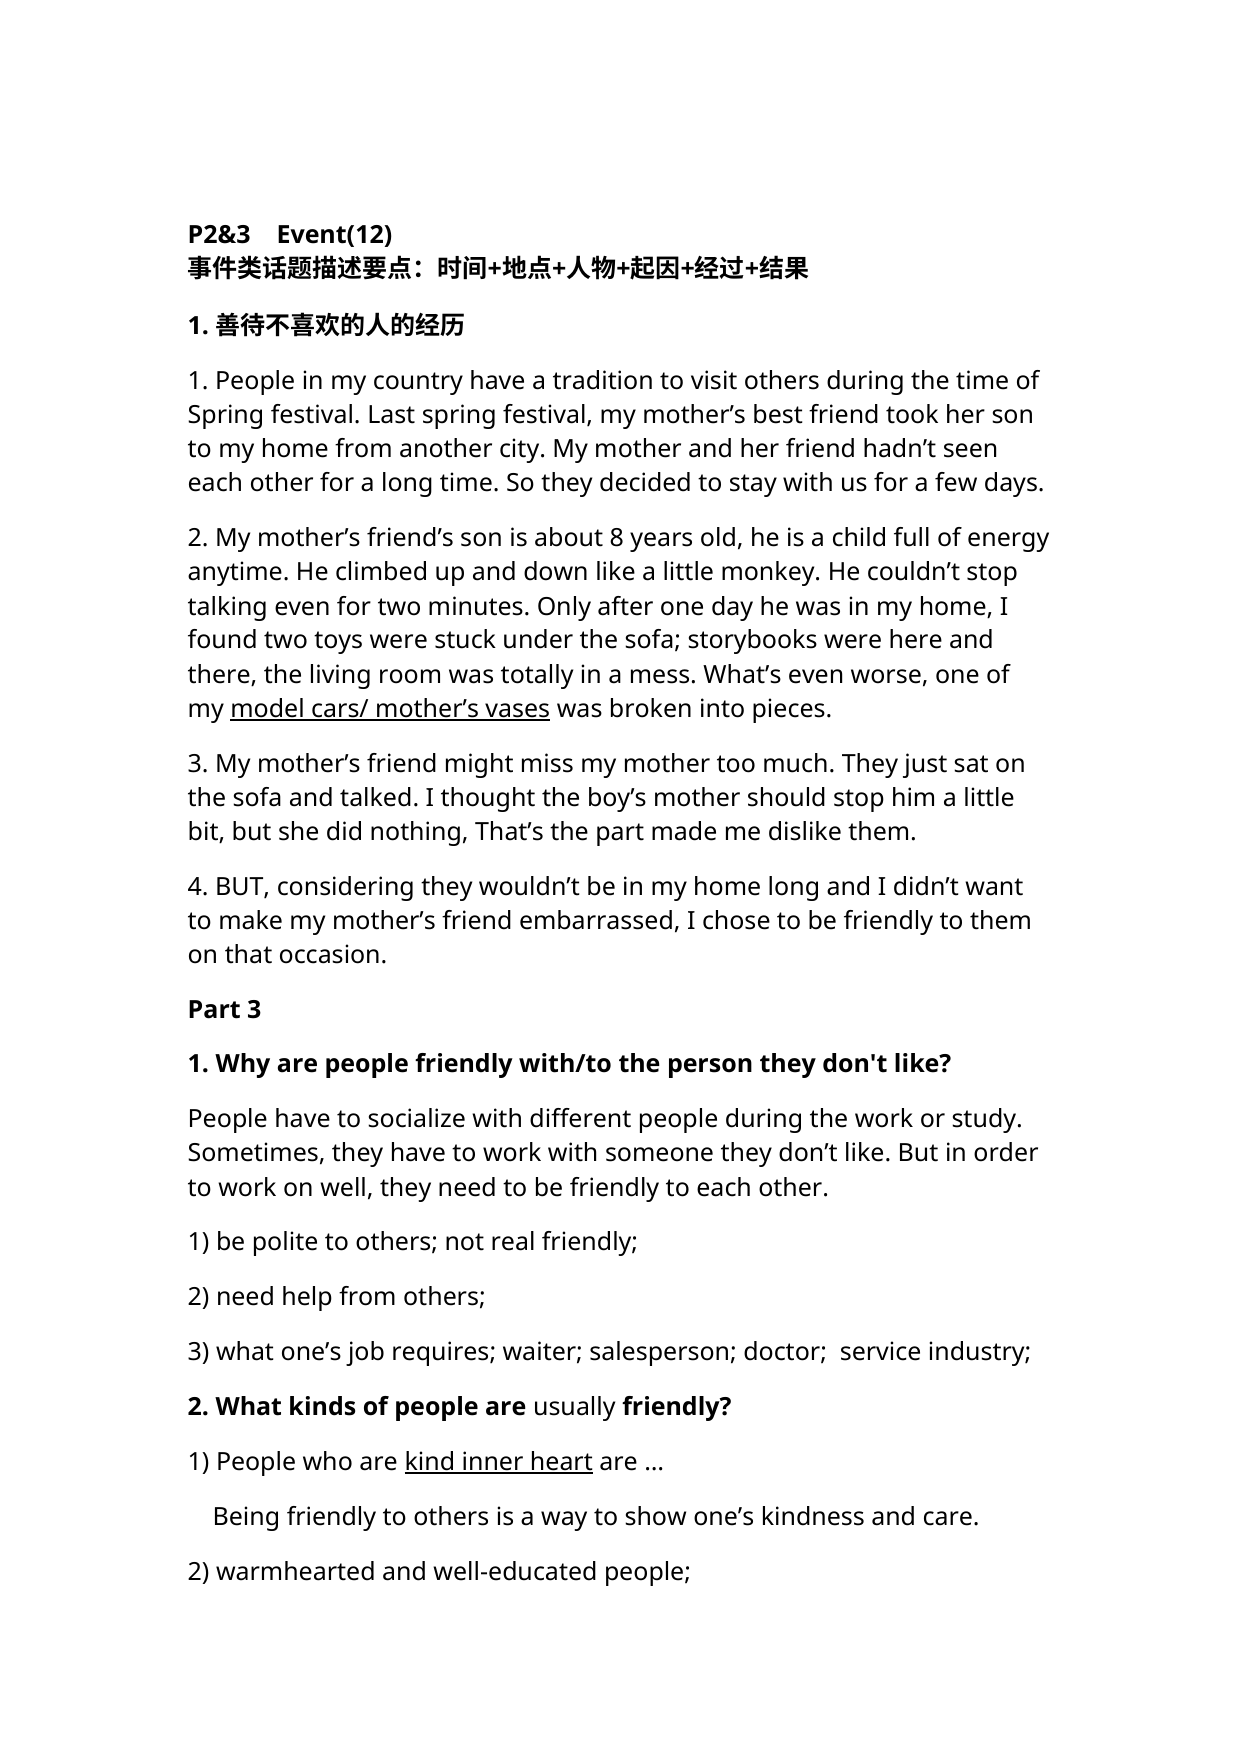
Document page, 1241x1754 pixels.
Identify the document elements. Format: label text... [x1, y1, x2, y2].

list People in my country have a tradition to visit others during the time of Spring festival. Last spring festival, my mother’s best friend took her son to my home from another city. My mother and her friend hadn’t seen each other for a long time. So they decided to stay with us for a few days. [187, 363, 1053, 499]
list Why are people friendly with/to the person they don't like? [187, 1046, 1053, 1080]
list My mother’s friend might miss my mother too much. They just sat on the sofa and talked. I thought the boy’s mother should stop him a little bit, but she did nothing, That’s the part made me dislike them. [187, 745, 1053, 847]
text 2. What kinds of people are usually friendly? [187, 1389, 1053, 1423]
text 2) need help from others; [187, 1279, 1053, 1313]
text 4. BUT, considering they wouldn’t be in my home long and I didn’t want to make my mother’s friend embarrassed, I chose to be friendly to them on that occasion. [187, 868, 1053, 970]
text Part 3 [187, 991, 1053, 1025]
list My mother’s friend’s son is about 8 years old, he is a child full of energy anytime. He climbed up and down like a little monkey. He couldn’t stop talking even for two minutes. Only after one day he was in my home, I found two toys were stuck under the sofa; storybooks were here and there, the living room was totally in a mess. What’s even worse, one of my model cars/ mother’s vases was broken into pieces. [187, 520, 1053, 724]
text 1. 善待不喜欢的人的经历 [187, 306, 1053, 342]
text 1) be polite to others; not real friendly; [187, 1224, 1053, 1258]
text Being friendly to others is a way to show one’s kindness and care. [187, 1498, 1053, 1533]
text People have to socialize with different people during the work or study. Sometimes, they have to work with someone they don’t like. But in order to work on well, they need to be friendly to each other. [187, 1101, 1053, 1203]
text 3) what one’s job requires; waiter; salesperson; doctor; service industry; [187, 1334, 1053, 1368]
text 1) People who are kind inner heart are … [187, 1444, 1053, 1478]
text P2&3 Event(12) 事件类话题描述要点：时间+地点+人物+起因+经过+结果 [187, 217, 1053, 285]
text 2) warmhearted and well-educated people; [187, 1553, 1053, 1587]
